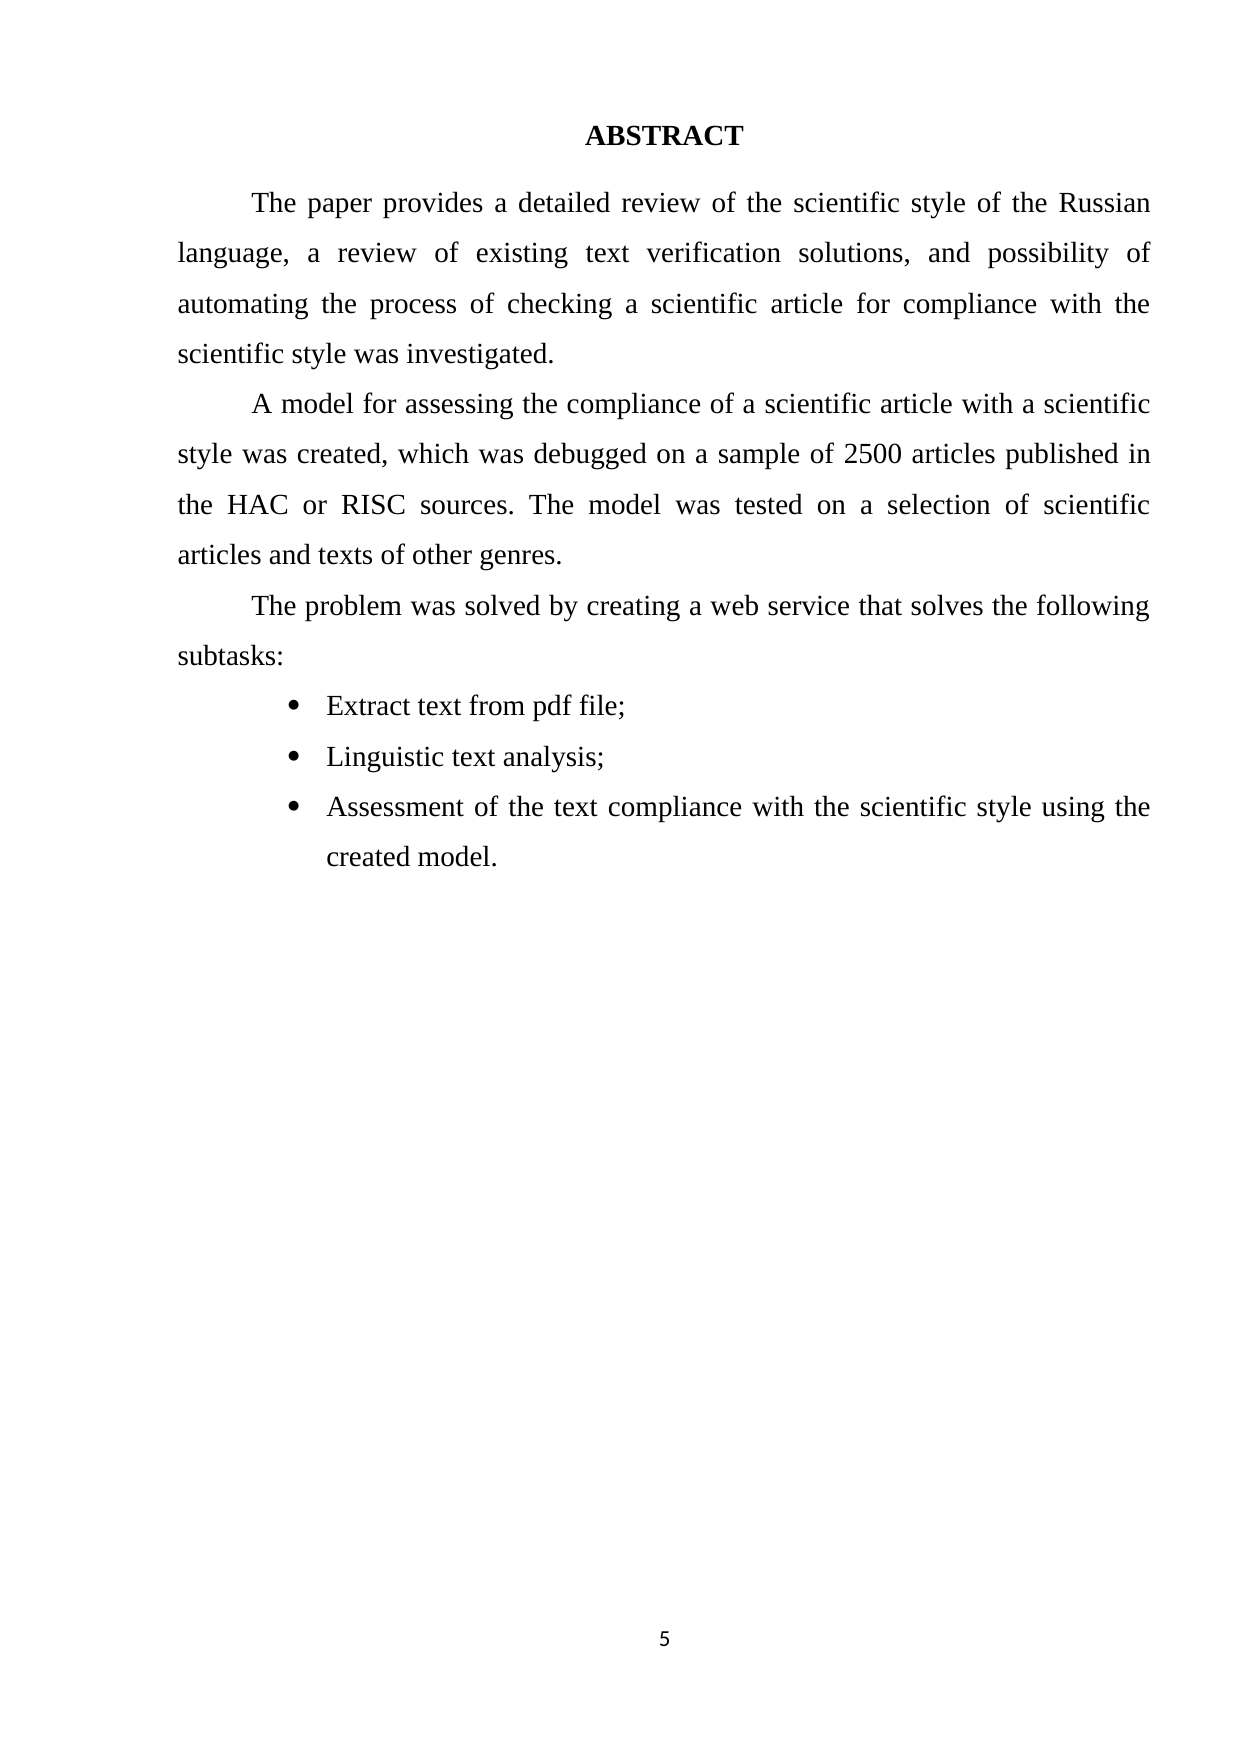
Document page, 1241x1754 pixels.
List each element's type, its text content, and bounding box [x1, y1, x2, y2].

list Linguistic text analysis; [288, 739, 1152, 772]
text A model for assessing the compliance of a scientific article with a scientific style was created, which was debugged on a sample of 2500 articles published in the HAC or RISC sources. The model was tested on a selection of scientific articles and texts of other genres. [177, 386, 1152, 571]
list Assessment of the text compliance with the scientific style using the created model. [288, 789, 1152, 873]
text The problem was solved by creating a web service that solves the following subtasks: [177, 588, 1152, 671]
list Extract text from pdf file; [288, 688, 1152, 722]
text The paper provides a detailed review of the scientific style of the Russian language, a review of existing text verification solutions, and possibility of automating the process of checking a scientific article for compliance with the scientific style was investigated. [177, 185, 1152, 369]
text ABSTRACT [177, 118, 1152, 152]
